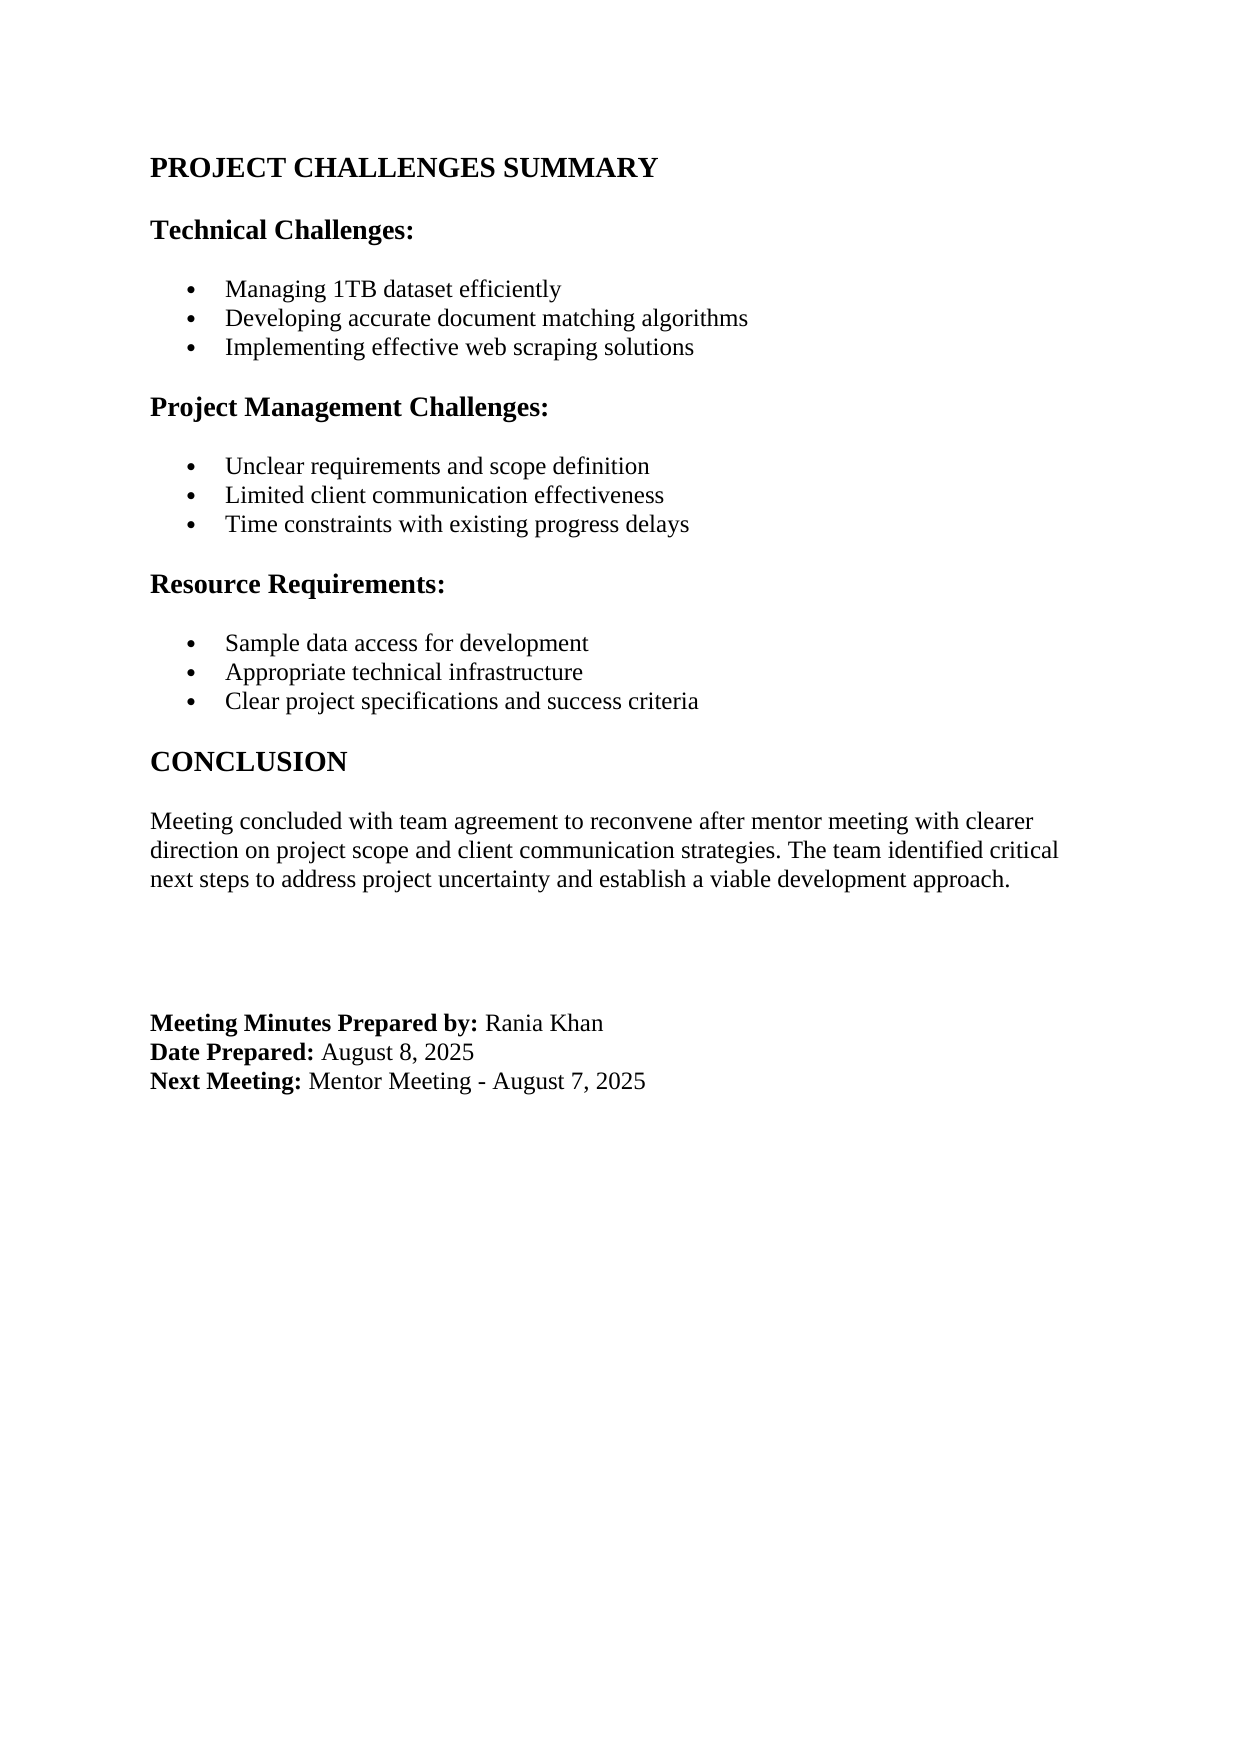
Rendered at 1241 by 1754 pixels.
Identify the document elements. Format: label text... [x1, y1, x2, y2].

list Developing accurate document matching algorithms [187, 303, 1090, 332]
list Appropriate technical infrastructure [187, 657, 1090, 686]
list Time constraints with existing progress delays [187, 509, 1090, 537]
list Managing 1TB dataset efficiently [187, 274, 1090, 303]
text Resource Requirements: [150, 567, 1090, 599]
list Limited client communication effectiveness [187, 480, 1090, 509]
text PROJECT CHALLENGES SUMMARY [150, 150, 1090, 183]
text Project Management Challenges: [150, 390, 1090, 422]
text Technical Challenges: [150, 213, 1090, 245]
text Meeting concluded with team agreement to reconvene after mentor meeting with clearer direction on project scope and client communication strategies. The team identified critical next steps to address project uncertainty and establish a viable development approach. [150, 806, 1090, 893]
text Meeting Minutes Prepared by: Rania Khan Date Prepared: August 8, 2025 Next Meeting: Mentor Meeting - August 7, 2025 [150, 1008, 1090, 1129]
list Sample data access for development [187, 628, 1090, 657]
list Implementing effective web scraping solutions [187, 332, 1090, 361]
text CONCLUSION [150, 744, 1090, 777]
list Unclear requirements and scope definition [187, 451, 1090, 480]
list Clear project specifications and success criteria [187, 686, 1090, 714]
